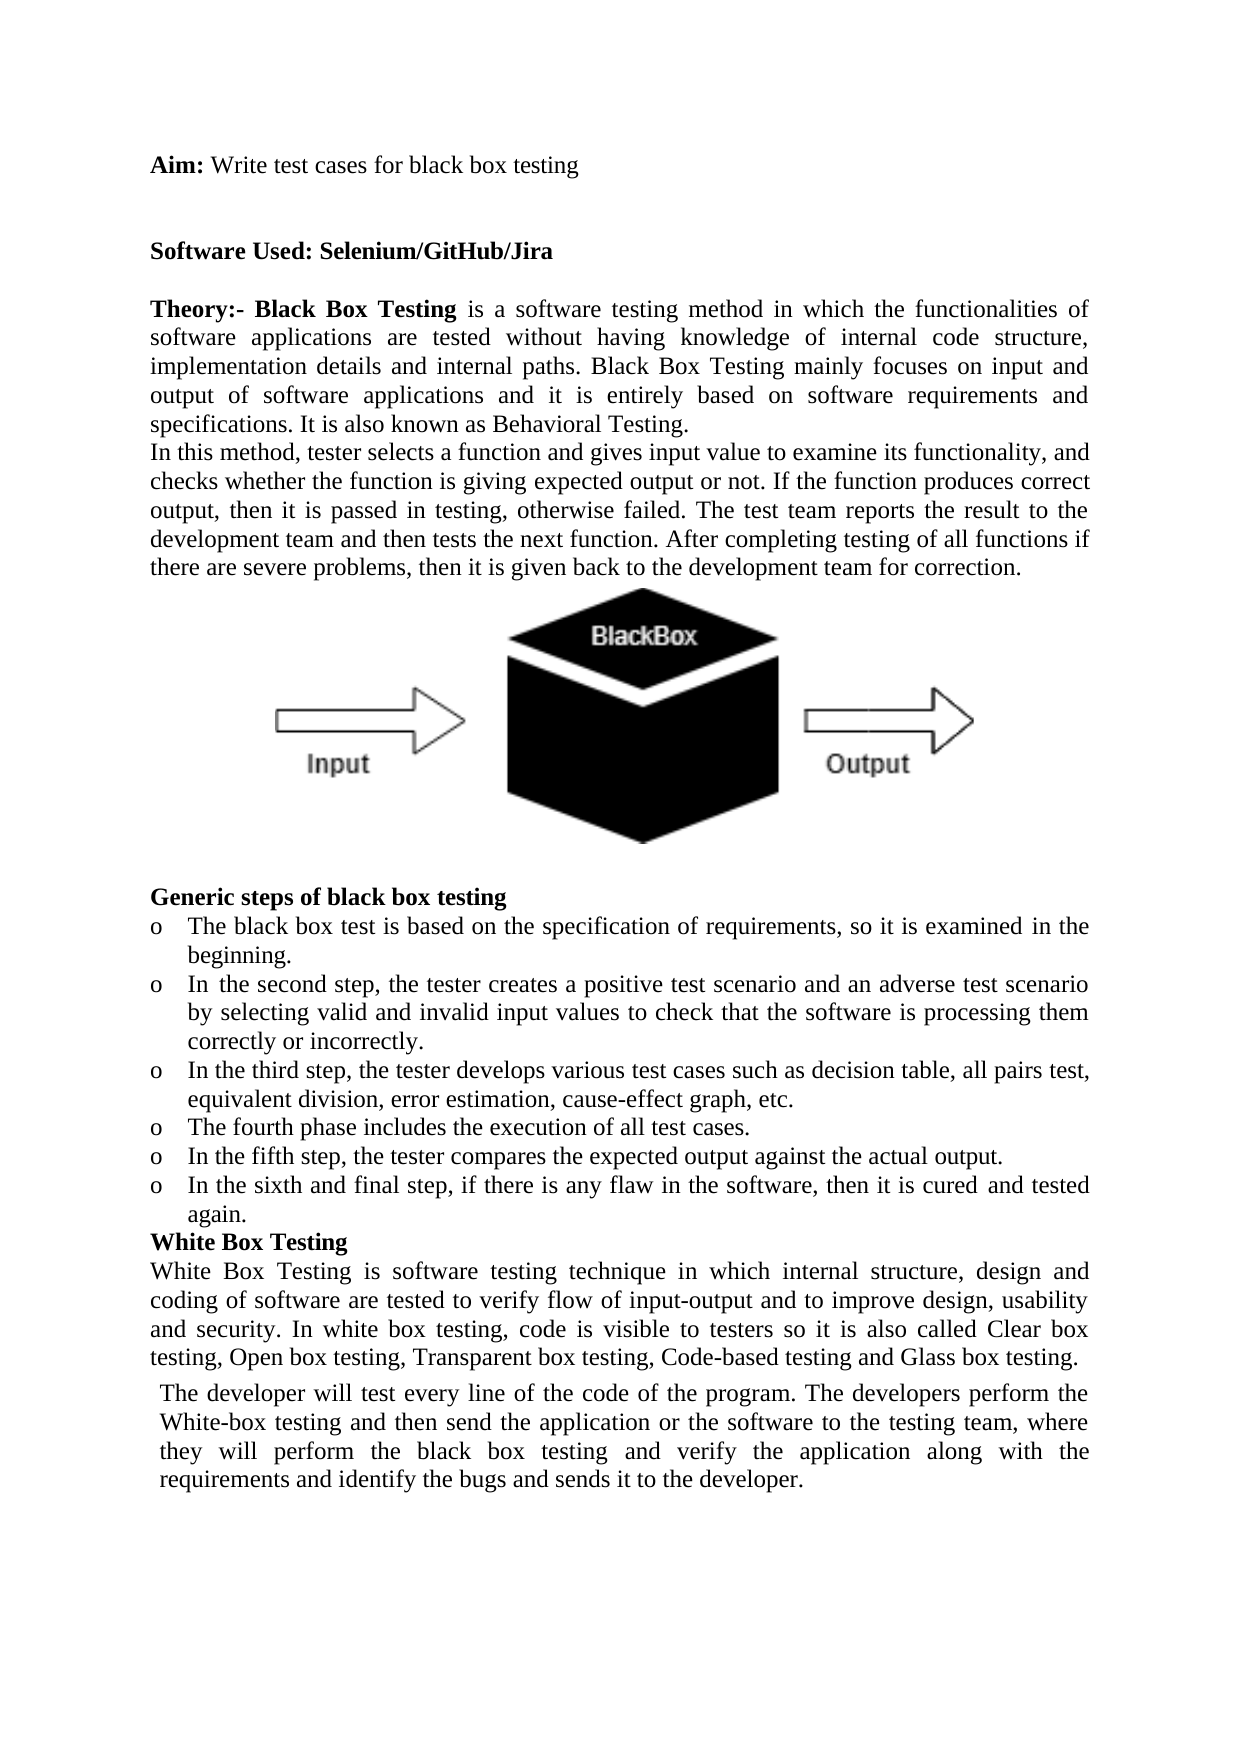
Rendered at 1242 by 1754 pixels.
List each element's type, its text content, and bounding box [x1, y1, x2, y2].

list In the third step, the tester develops various test cases such as decision table, all pairs test, equivalent division, error estimation, cause-effect graph, etc. [150, 1055, 1090, 1112]
list In the sixth and final step, if there is any flaw in the software, then it is cured and tested again. [150, 1170, 1090, 1227]
text The developer will test every line of the code of the program. The developers perform the White-box testing and then send the application or the software to the testing team, where they will perform the black box testing and verify the application along with the requirements and identify the bugs and sends it to the developer. [159, 1378, 1090, 1493]
list In the second step, the tester creates a positive test scenario and an adverse test scenario by selecting valid and invalid input values to check that the software is processing them correctly or incorrectly. [150, 969, 1090, 1055]
subtitle Software Used: Selenium/GitHub/Jira [150, 236, 1217, 265]
text In this method, tester selects a function and gives input value to examine its functionality, and checks whether the function is giving expected output or not. If the function produces correct output, then it is passed in testing, otherwise failed. The test team reports the result to the development team and then tests the next function. After completing testing of all functions if there are severe problems, then it is given back to the development team for correction. [150, 437, 1090, 581]
list The fourth phase includes the execution of all test cases. [150, 1112, 1217, 1141]
picture [275, 588, 974, 844]
text Theory:- Black Box Testing is a software testing method in which the functionalities of software applications are tested without having knowledge of internal code structure, implementation details and internal paths. Black Box Testing mainly focuses on input and output of software applications and it is entirely based on software requirements and specifications. It is also known as Behavioral Testing. [150, 294, 1090, 437]
subtitle Generic steps of black box testing [150, 882, 1217, 911]
subtitle White Box Testing [150, 1227, 1217, 1256]
text White Box Testing is software testing technique in which internal structure, design and coding of software are tested to verify flow of input-output and to improve design, usability and security. In white box testing, code is visible to testers so it is also called Clear box testing, Open box testing, Transparent box testing, Code-based testing and Glass box testing. [150, 1256, 1090, 1371]
text Aim: Write test cases for black box testing [150, 150, 1217, 179]
list The black box test is based on the specification of requirements, so it is examined in the beginning. [150, 911, 1089, 969]
list In the fifth step, the tester compares the expected output against the actual output. [150, 1141, 1217, 1170]
